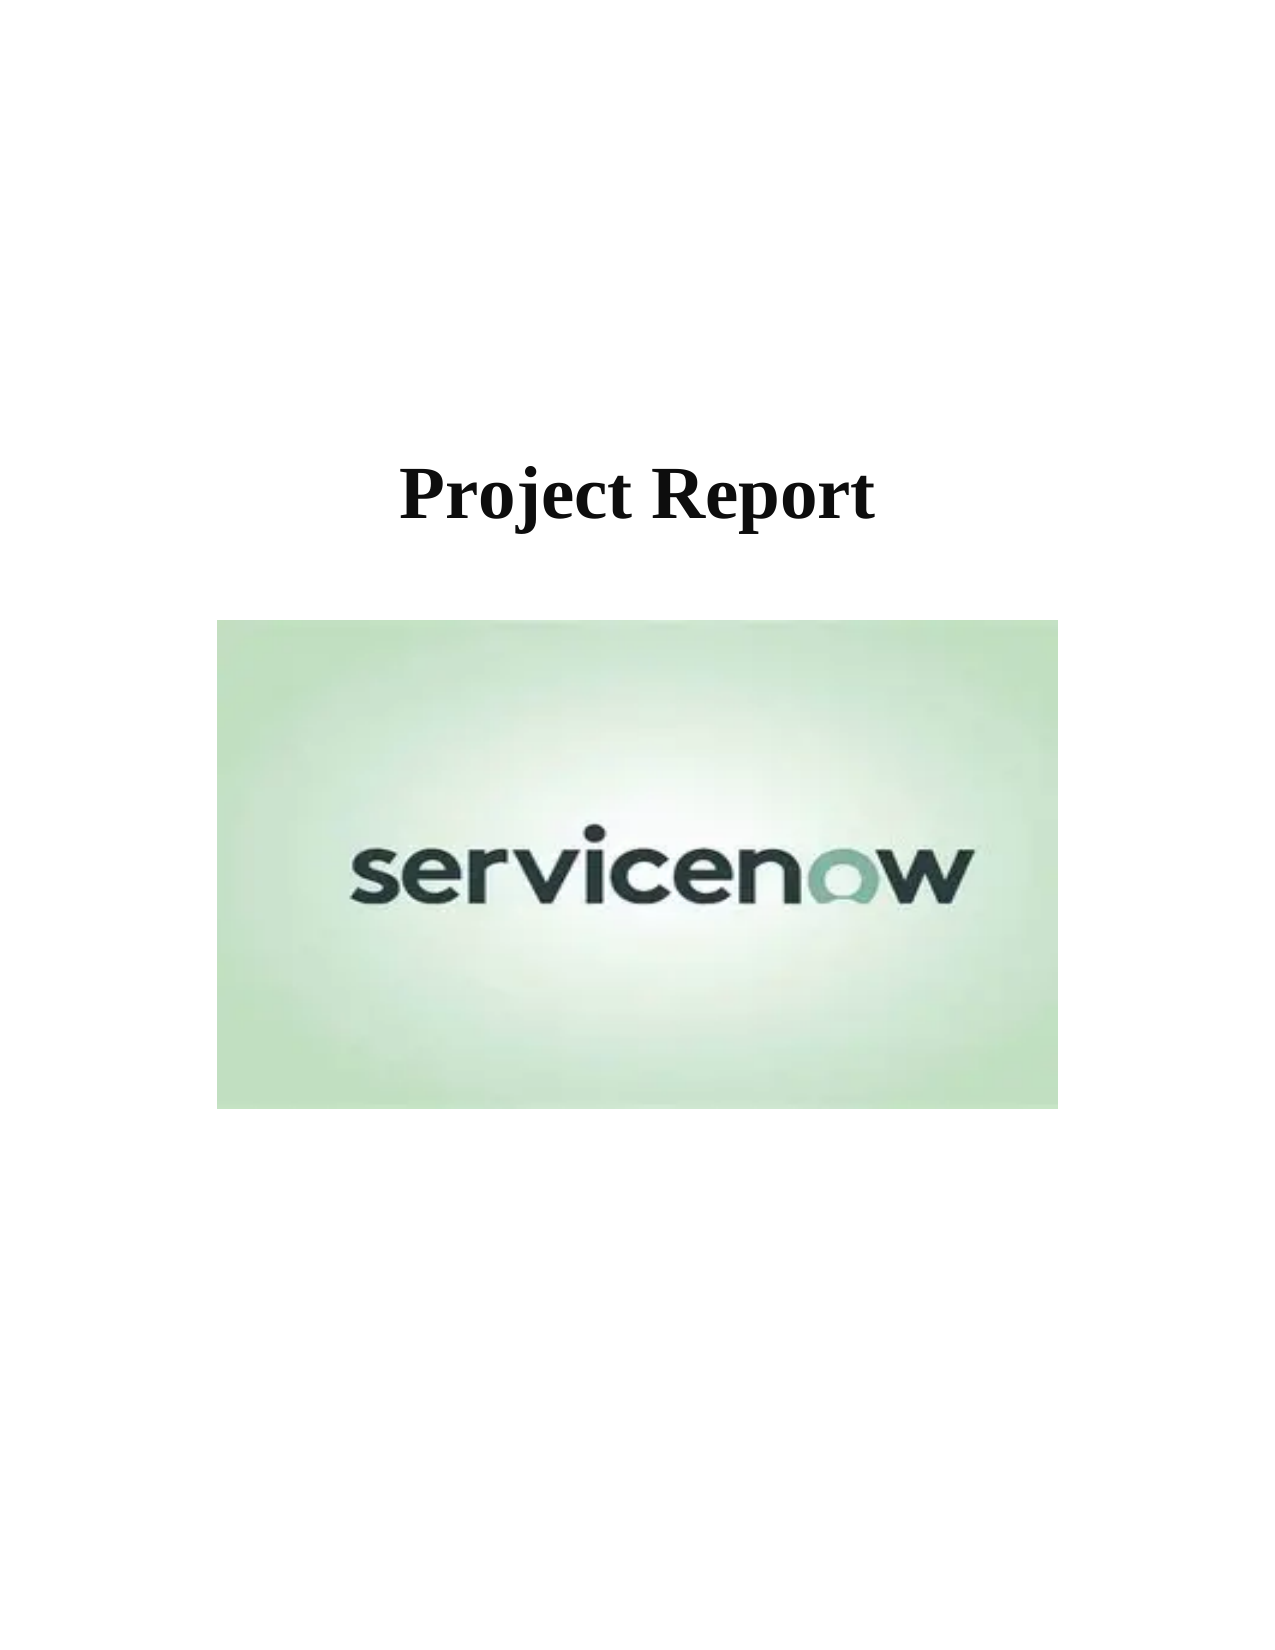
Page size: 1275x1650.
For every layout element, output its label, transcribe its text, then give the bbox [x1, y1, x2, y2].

picture [217, 620, 1058, 1109]
title Project Report [150, 448, 1125, 534]
